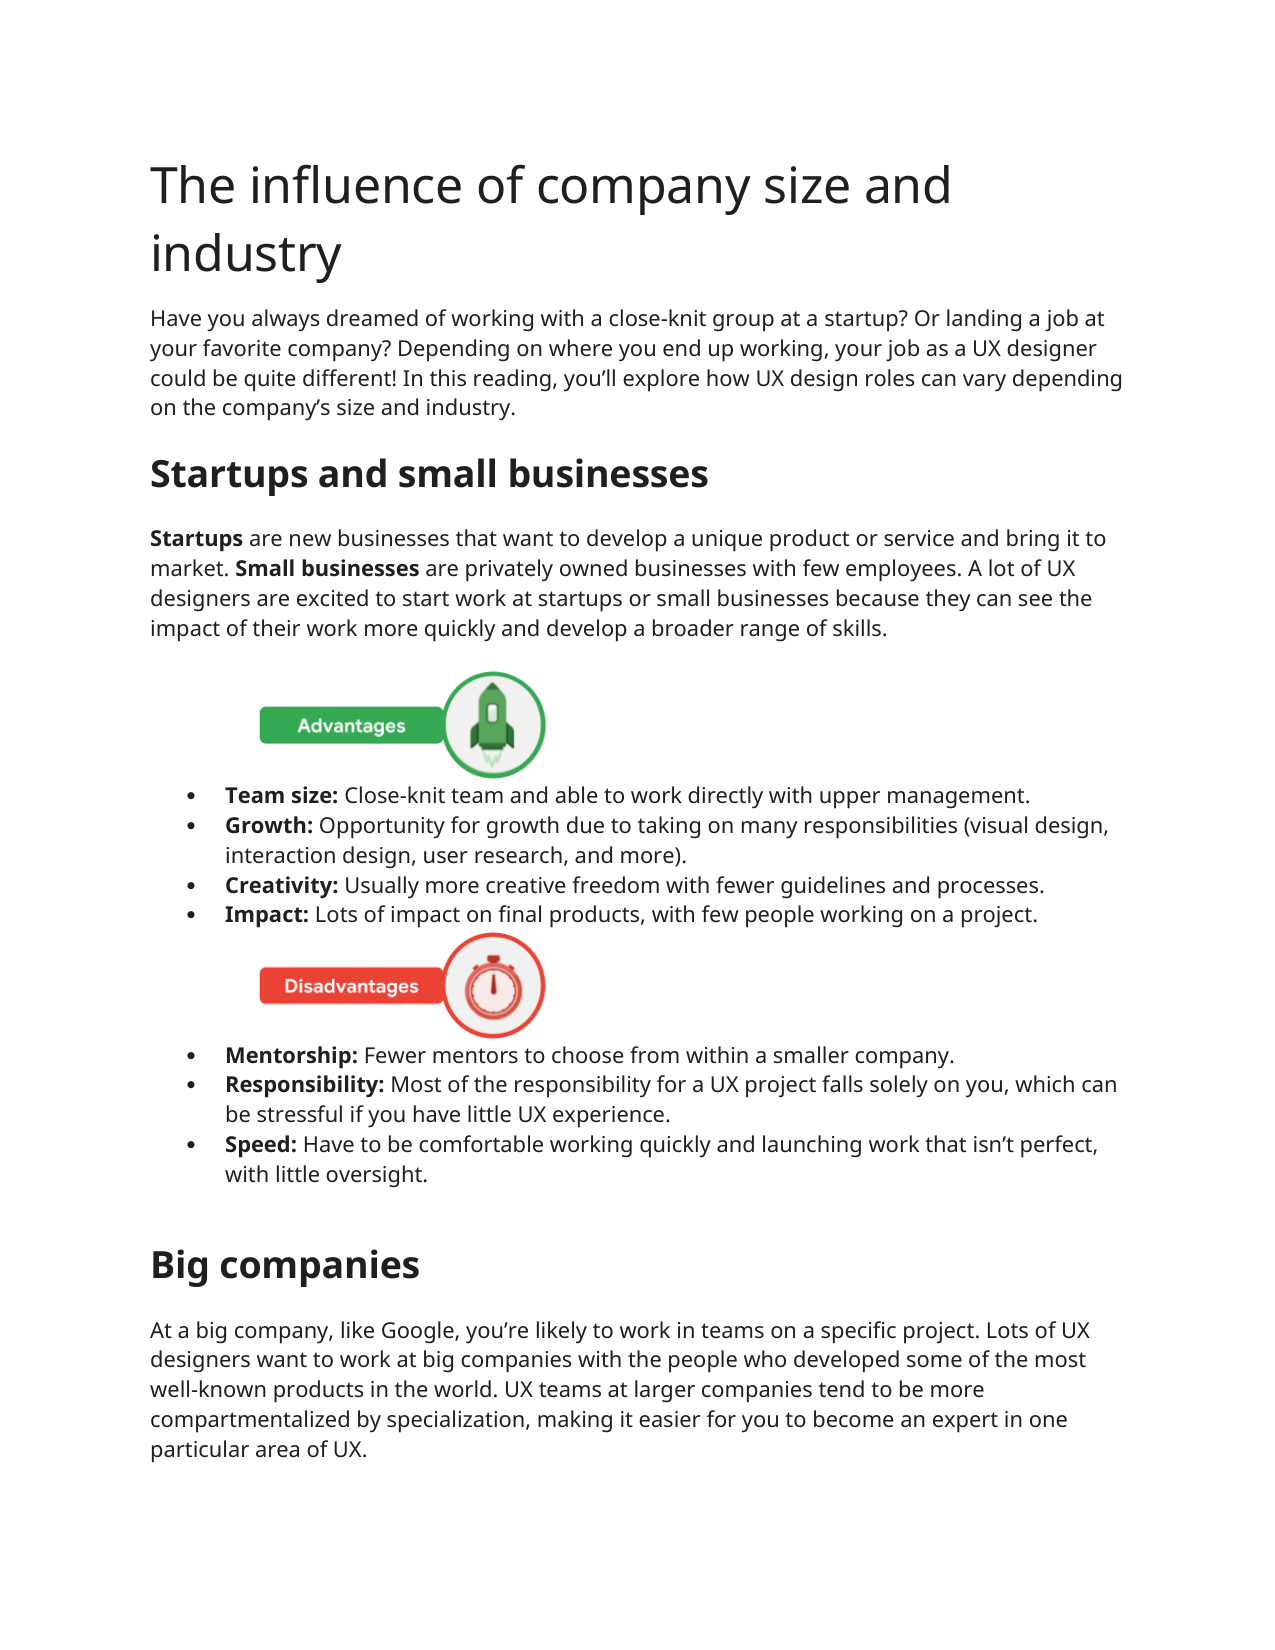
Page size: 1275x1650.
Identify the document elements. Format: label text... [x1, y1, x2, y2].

list Responsibility: Most of the responsibility for a UX project falls solely on you, which can be stressful if you have little UX experience. [187, 1069, 1125, 1129]
list Speed: Have to be comfortable working quickly and launching work that isn’t perfect, with little oversight. [187, 1129, 1125, 1189]
list Impact: Lots of impact on final products, with few people working on a project. [187, 899, 1125, 929]
list Team size: Close-knit team and able to work directly with upper management. [187, 781, 1125, 810]
list Creativity: Usually more creative freedom with fewer guidelines and processes. [187, 869, 1125, 899]
text Big companies [150, 1239, 1125, 1290]
text At a big company, like Google, you’re likely to work in teams on a specific project. Lots of UX designers want to work at big companies with the people who developed some of the most well-known products in the world. UX teams at larger companies tend to be more compartmentalized by specialization, making it easier for you to become an expert in one particular area of UX. [150, 1315, 1125, 1464]
picture [150, 667, 1125, 781]
text Startups and small businesses [150, 447, 1125, 498]
text Startups are new businesses that want to develop a unique product or service and bring it to market. Small businesses are privately owned businesses with few employees. A lot of UX designers are excited to start work at startups or small businesses because they can see the impact of their work more quickly and develop a broader range of skills. [150, 523, 1125, 642]
text The influence of company size and industry [150, 150, 1125, 286]
text Have you always dreamed of working with a close-knit group at a startup? Or landing a job at your favorite company? Depending on where you end up working, your job as a UX designer could be quite different! In this reading, you’ll explore how UX design roles can vary depending on the company’s size and industry. [150, 303, 1125, 422]
list Growth: Opportunity for growth due to taking on many responsibilities (visual design, interaction design, user research, and more). [187, 810, 1125, 869]
list Mentorship: Fewer mentors to choose from within a smaller company. [187, 1040, 1125, 1069]
picture [150, 929, 1125, 1040]
